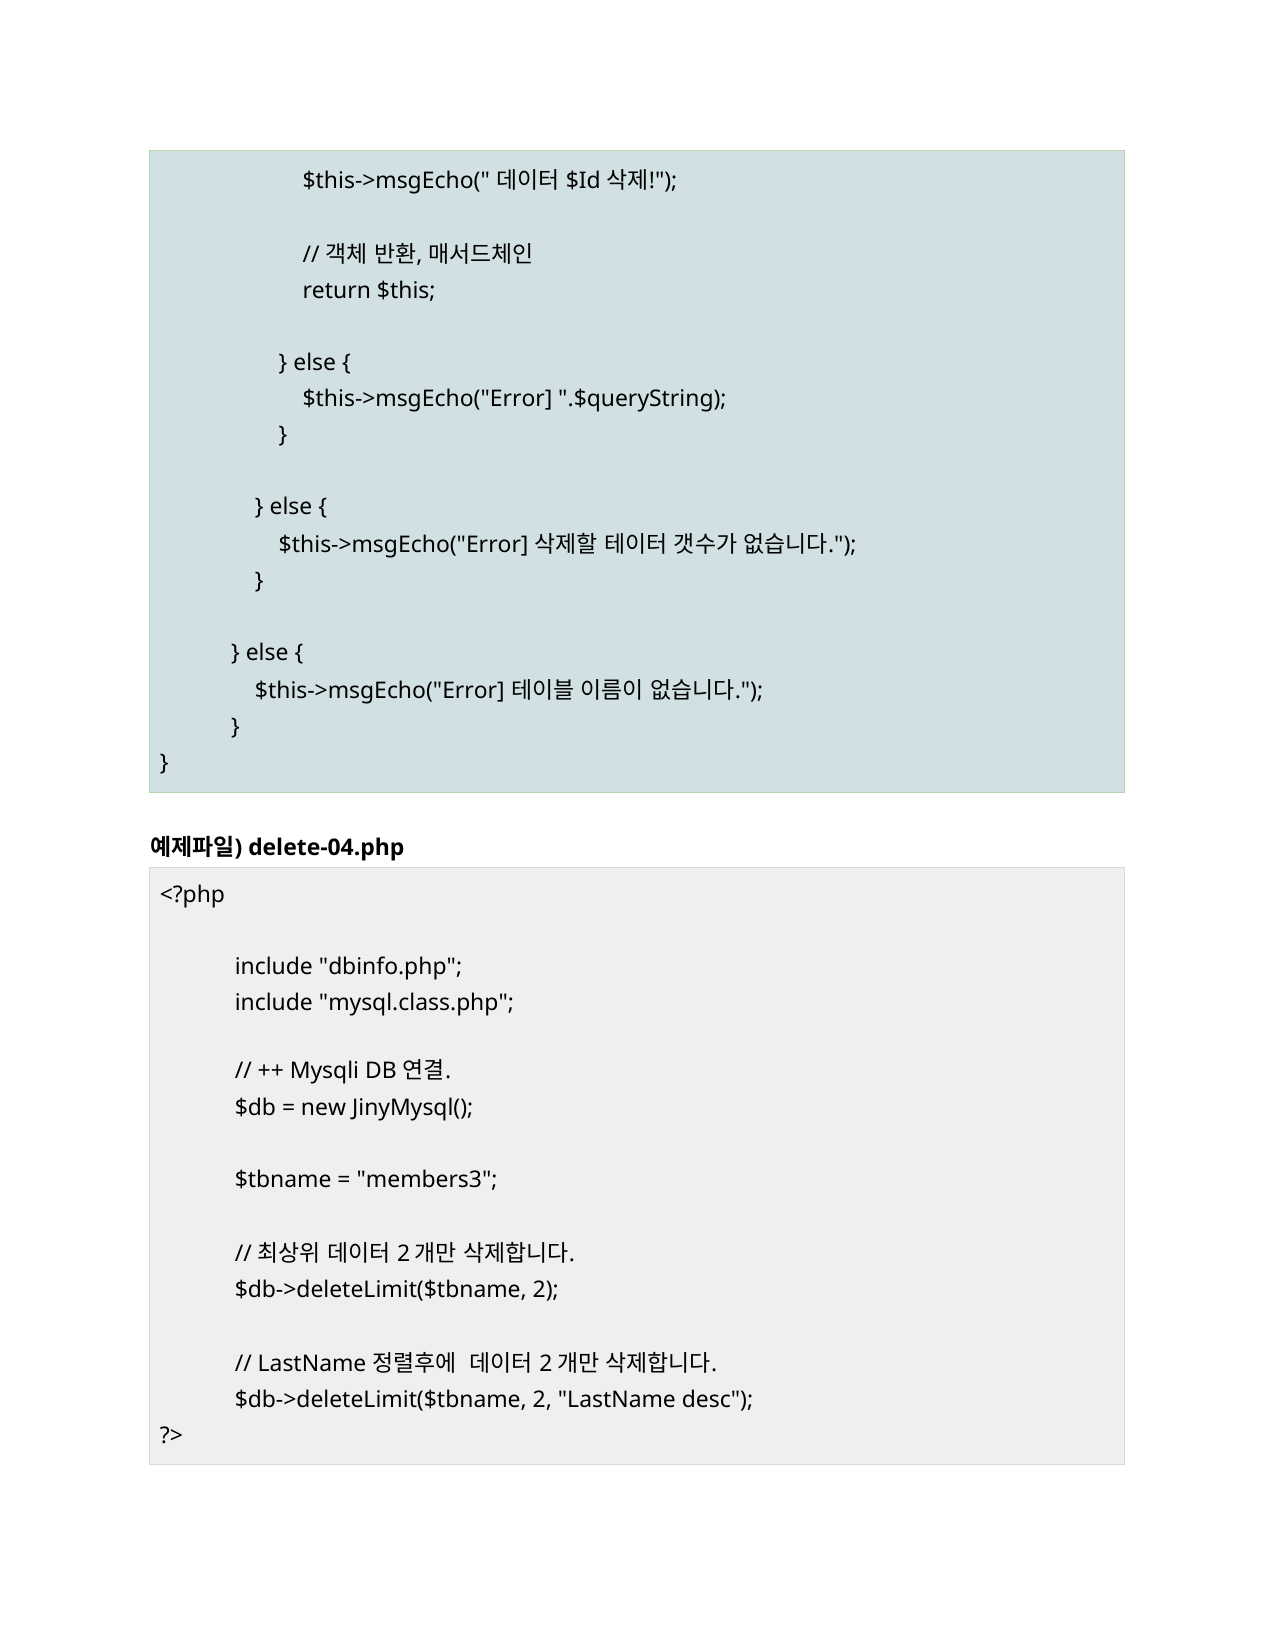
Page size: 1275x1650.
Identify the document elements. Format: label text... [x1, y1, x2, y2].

text 예제파일) delete-04.php [150, 828, 1125, 862]
table_header <?php include "dbinfo.php"; include "mysql.class.php"; // ++ Mysqli DB 연결. $db = new JinyMysql(); $tbname = "members3"; // 최상위 데이터 2개만 삭제합니다. $db->deleteLimit($tbname, 2); // LastName 정렬후에 데이터 2개만 삭제합니다. $db->deleteLimit($tbname, 2, "LastName desc"); ?> [150, 868, 1124, 1464]
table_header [150, 151, 1124, 792]
